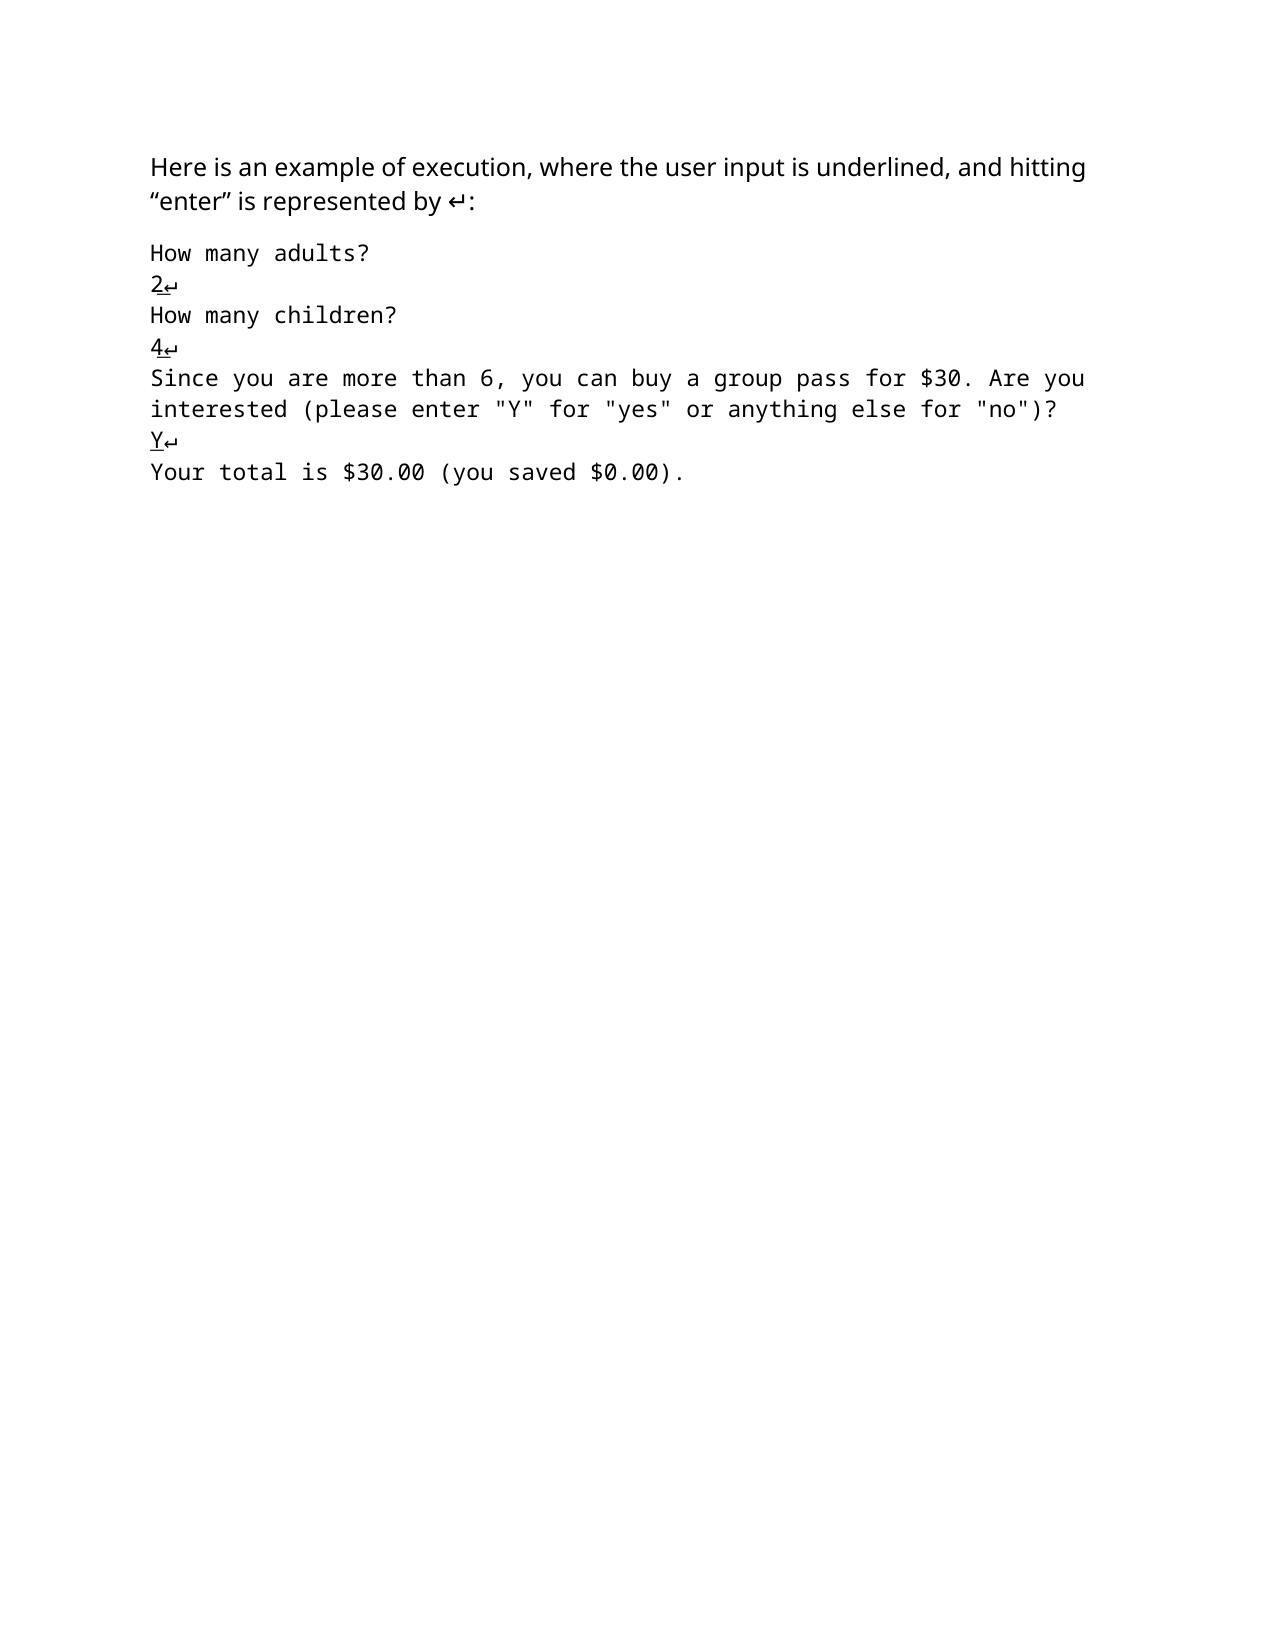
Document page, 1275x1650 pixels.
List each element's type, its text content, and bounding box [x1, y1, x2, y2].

text Here is an example of execution, where the user input is underlined, and hitting “enter” is represented by ↵: [150, 150, 1125, 218]
text How many adults? 2͟↵ How many children? 4͟↵ Since you are more than 6, you can buy a group pass for $30. Are you interested (please enter "Y" for "yes" or anything else for "no")? Y͟↵ Your total is $30.00 (you saved $0.00). [150, 237, 1125, 487]
